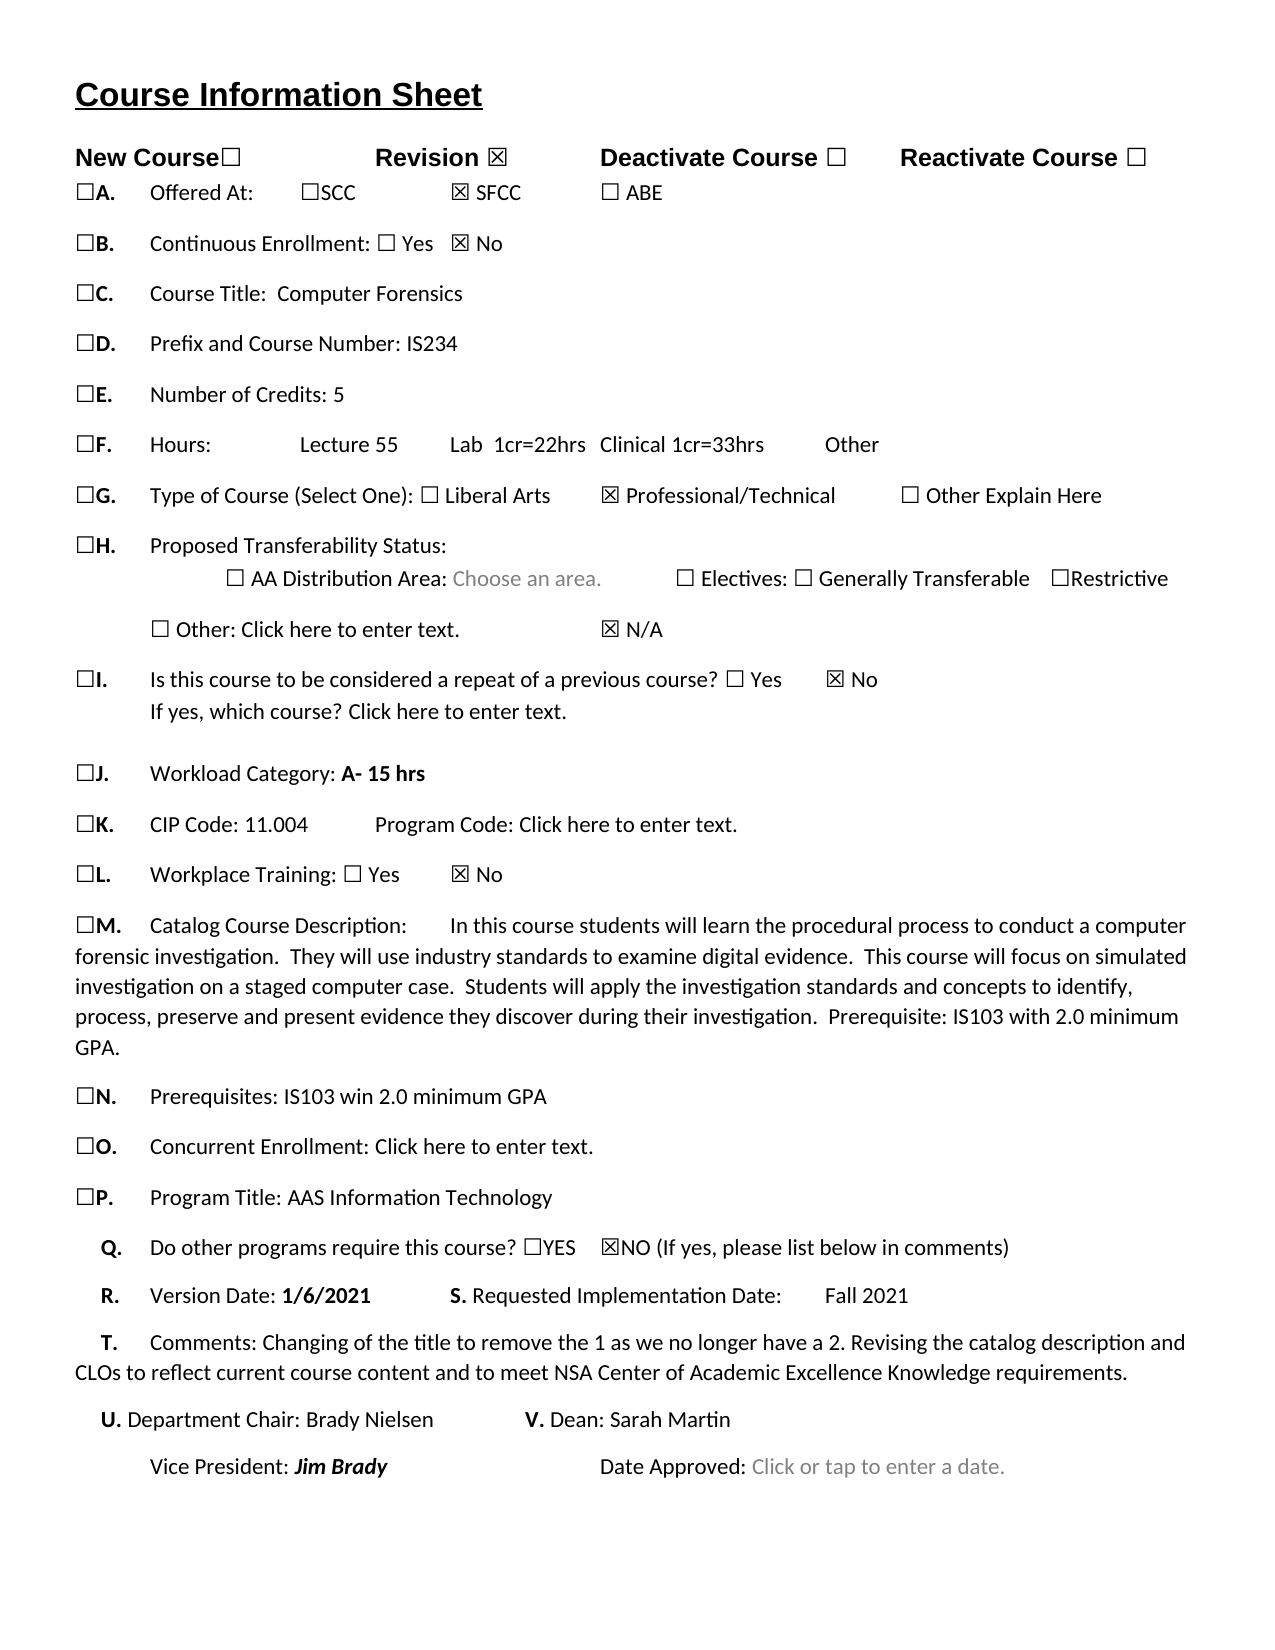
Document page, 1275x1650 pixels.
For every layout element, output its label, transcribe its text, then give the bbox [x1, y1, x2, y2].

text L. Workplace Training: Yes No [75, 858, 1200, 889]
text F. Hours: Lecture Lab Clinical Other [75, 428, 1200, 459]
text C. Course Title: [75, 277, 1200, 308]
text If yes, which course? [75, 697, 1200, 725]
text New Course Revision Deactivate Course Reactivate Course [75, 139, 1200, 173]
text R. Version Date: S. Requested Implementation Date: Fall 2021 [75, 1281, 1200, 1309]
text I. Is this course to be considered a repeat of a previous course? Yes No [75, 663, 1200, 694]
text K. CIP Code: Program Code: [75, 808, 1200, 839]
text T. Comments: [75, 1328, 1200, 1386]
text Vice President: Jim Brady Date Approved: [75, 1452, 1200, 1480]
text M. Catalog Course Description: [75, 909, 1200, 1061]
text Q. Do other programs require this course? YES NO (If yes, please list below in comments) [75, 1231, 1200, 1262]
text J. Workload Category: [75, 757, 1200, 789]
text G. Type of Course (Select One): Liberal Arts Professional/Technical Other [75, 478, 1200, 510]
text D. Prefix and Course Number: [75, 327, 1200, 358]
text Other: N/A [75, 613, 1200, 644]
text B. Continuous Enrollment: Yes No [75, 226, 1200, 258]
text N. Prerequisites: [75, 1079, 1200, 1111]
text A. Offered At: SCC SFCC ABE [75, 176, 1200, 207]
text P. Program Title: [75, 1180, 1200, 1212]
text E. Number of Credits: [75, 378, 1200, 409]
text H. Proposed Transferability Status: AA Distribution Area: Electives: Generally Transferable Restrictive [75, 529, 1200, 594]
subtitle Course Information Sheet [75, 75, 1200, 113]
text O. Concurrent Enrollment: [75, 1130, 1200, 1161]
text U. Department Chair: V. Dean: [75, 1405, 1200, 1433]
